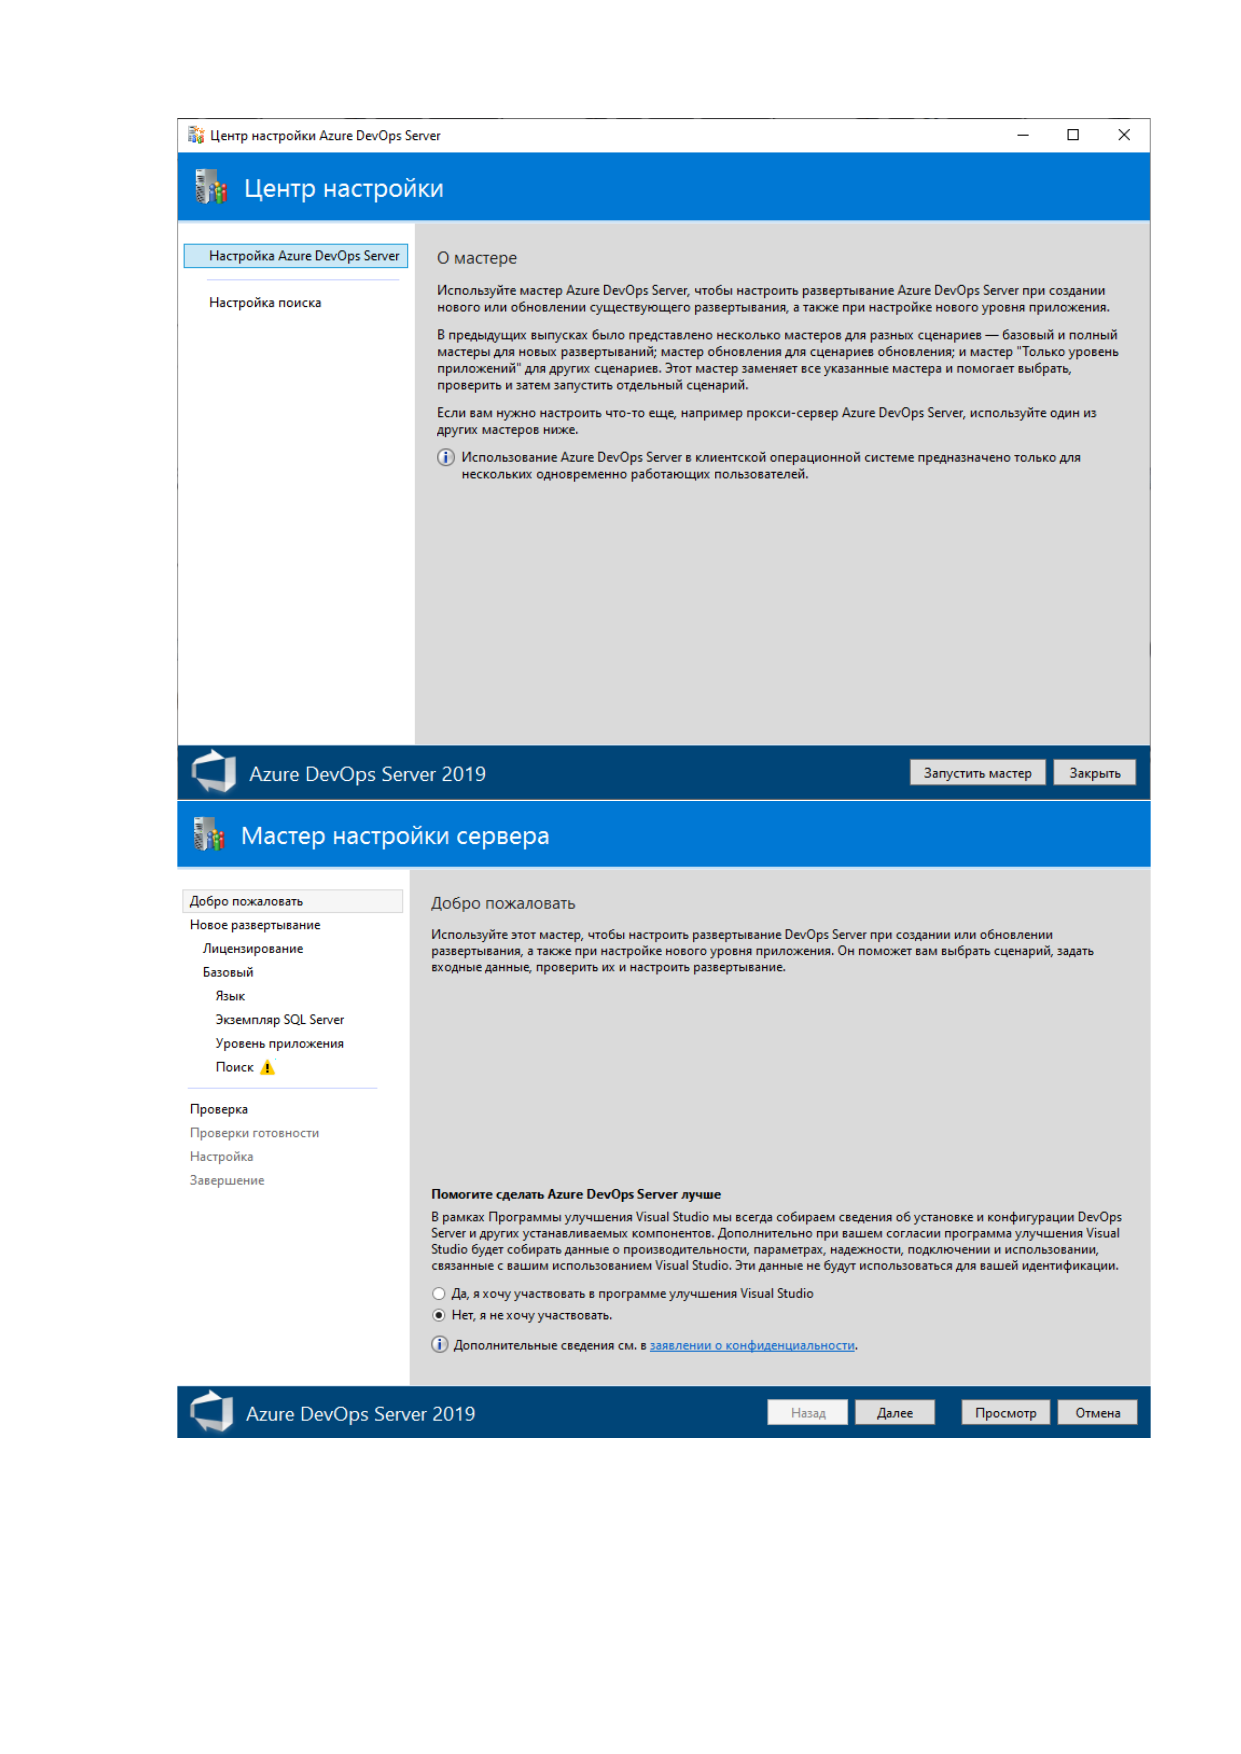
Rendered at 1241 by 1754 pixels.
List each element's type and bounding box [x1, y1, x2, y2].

picture [177, 118, 1151, 800]
picture [177, 801, 1151, 1438]
